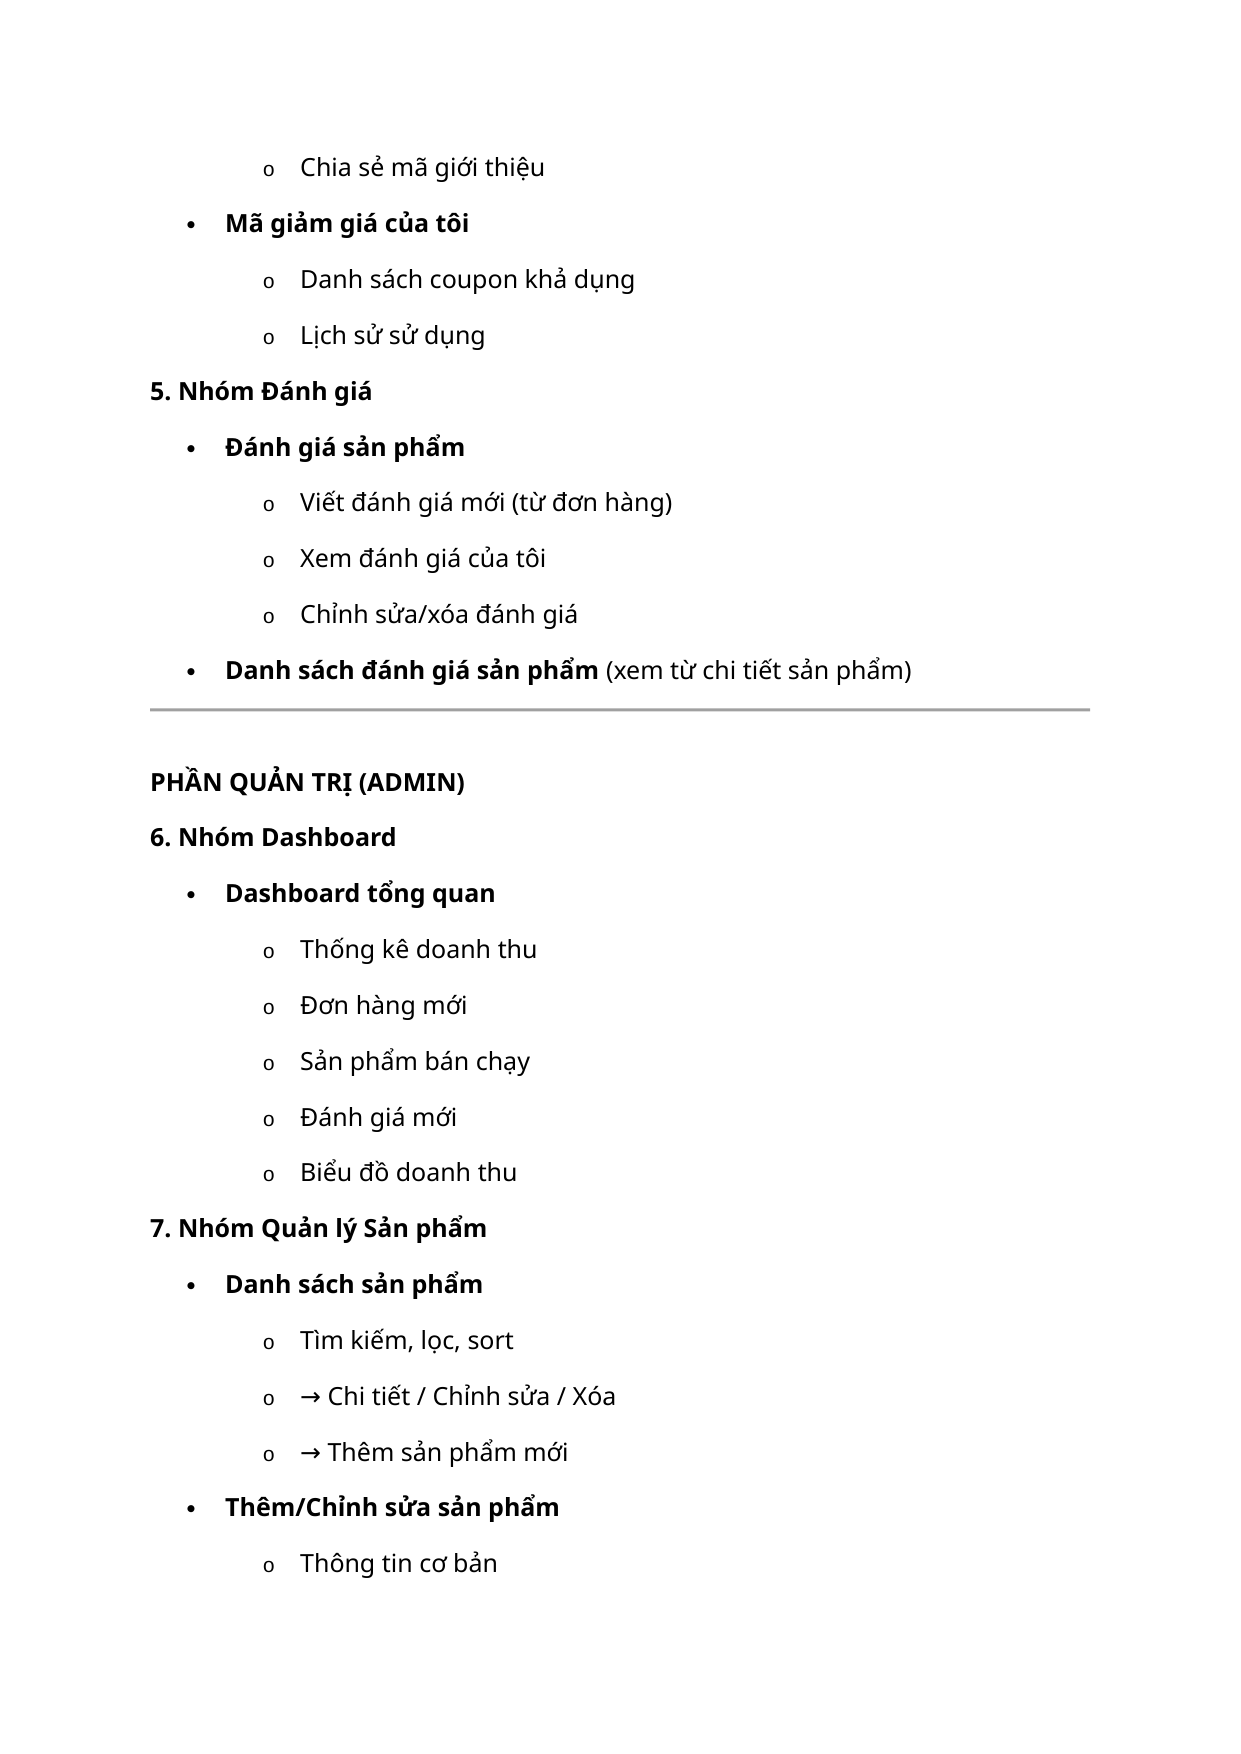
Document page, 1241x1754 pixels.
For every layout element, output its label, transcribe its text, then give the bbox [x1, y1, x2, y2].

list Đơn hàng mới [262, 987, 1090, 1022]
list → Chi tiết / Chỉnh sửa / Xóa [262, 1378, 1090, 1412]
list Thêm/Chỉnh sửa sản phẩm [187, 1490, 1090, 1524]
list Tìm kiếm, lọc, sort [262, 1322, 1090, 1357]
list Thông tin cơ bản [262, 1546, 1090, 1580]
list Danh sách sản phẩm [187, 1267, 1090, 1301]
list Sản phẩm bán chạy [262, 1043, 1090, 1077]
list Lịch sử sử dụng [262, 317, 1090, 352]
list Biểu đồ doanh thu [262, 1155, 1090, 1189]
text 6. Nhóm Dashboard [150, 820, 1090, 854]
list Viết đánh giá mới (từ đơn hàng) [262, 485, 1090, 519]
list Dashboard tổng quan [187, 876, 1090, 910]
list Đánh giá mới [262, 1099, 1090, 1133]
list Thống kê doanh thu [262, 932, 1090, 966]
list → Thêm sản phẩm mới [262, 1434, 1090, 1468]
list Chỉnh sửa/xóa đánh giá [262, 597, 1090, 631]
list Chia sẻ mã giới thiệu [262, 150, 1090, 184]
list Danh sách coupon khả dụng [262, 262, 1090, 296]
list Mã giảm giá của tôi [187, 206, 1090, 240]
text PHẦN QUẢN TRỊ (ADMIN) [150, 764, 1090, 798]
list Đánh giá sản phẩm [187, 429, 1090, 463]
text 5. Nhóm Đánh giá [150, 373, 1090, 407]
text 7. Nhóm Quản lý Sản phẩm [150, 1211, 1090, 1245]
list Danh sách đánh giá sản phẩm (xem từ chi tiết sản phẩm) [187, 652, 1090, 687]
list Xem đánh giá của tôi [262, 541, 1090, 575]
